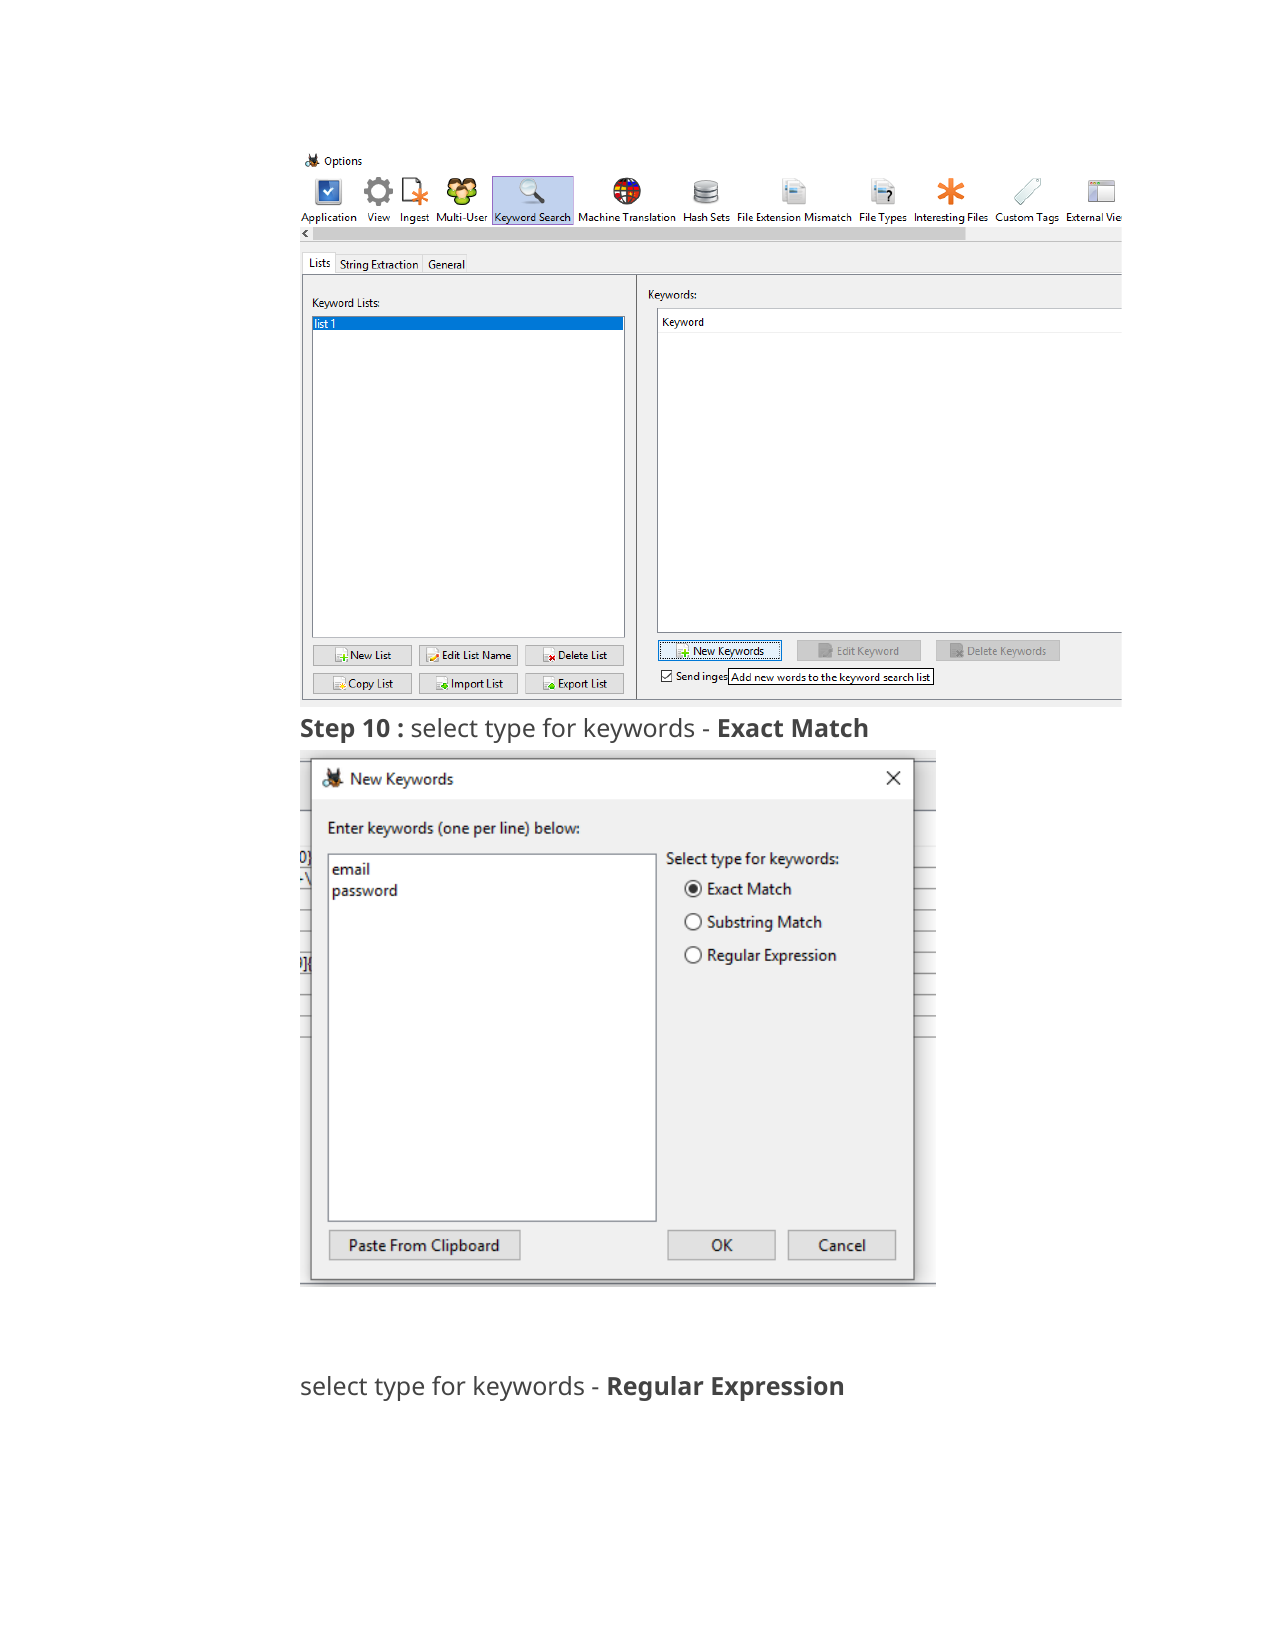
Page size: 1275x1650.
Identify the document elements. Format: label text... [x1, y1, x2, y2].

picture [300, 750, 936, 1287]
picture [300, 150, 1122, 707]
text select type for keywords - Regular Expression [300, 1369, 1125, 1403]
text Step 10 : select type for keywords - Exact Match [300, 711, 1125, 745]
